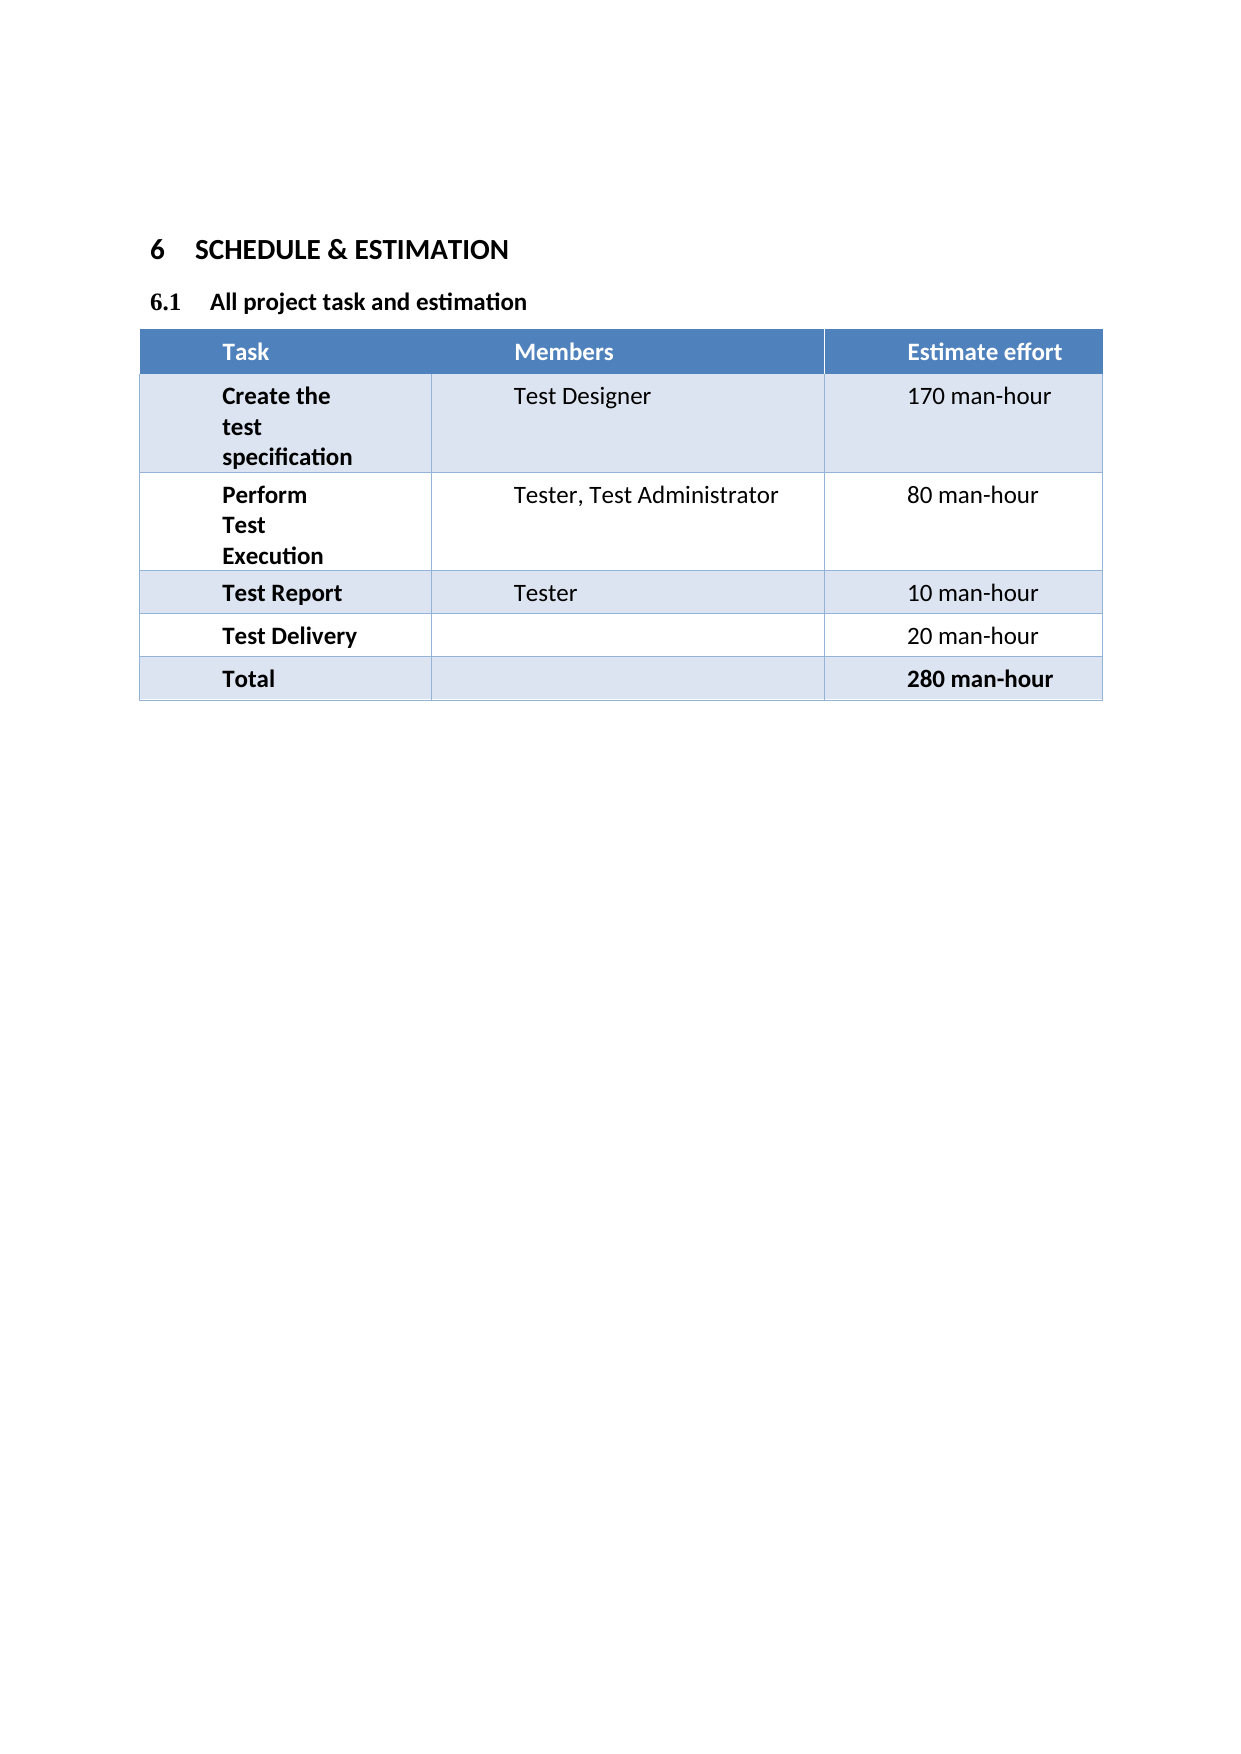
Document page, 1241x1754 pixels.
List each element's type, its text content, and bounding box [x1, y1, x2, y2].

table_cell 80 man-hour [825, 473, 1102, 570]
table_cell Test Delivery [140, 614, 431, 656]
table_cell 170 man-hour [825, 374, 1102, 472]
table_cell Test Designer [432, 374, 824, 472]
subtitle SCHEDULE & ESTIMATION [150, 231, 1207, 267]
table_cell [432, 657, 824, 699]
table_cell Tester, Test Administrator [432, 473, 824, 570]
table_cell Perform Test Execution [140, 473, 431, 570]
table_cell Tester [432, 571, 824, 613]
table_header Members [431, 329, 824, 374]
table_header Estimate effort [825, 329, 1103, 374]
table_cell Create the test specification [140, 374, 431, 472]
table_cell 280 man-hour [825, 657, 1102, 699]
table_cell [432, 614, 824, 656]
table_cell 10 man-hour [825, 571, 1102, 613]
table_cell Test Report [140, 571, 431, 613]
table_cell 20 man-hour [825, 614, 1102, 656]
table_header Task [140, 329, 431, 374]
table_cell Total [140, 657, 431, 699]
subtitle All project task and estimation [150, 286, 1207, 316]
